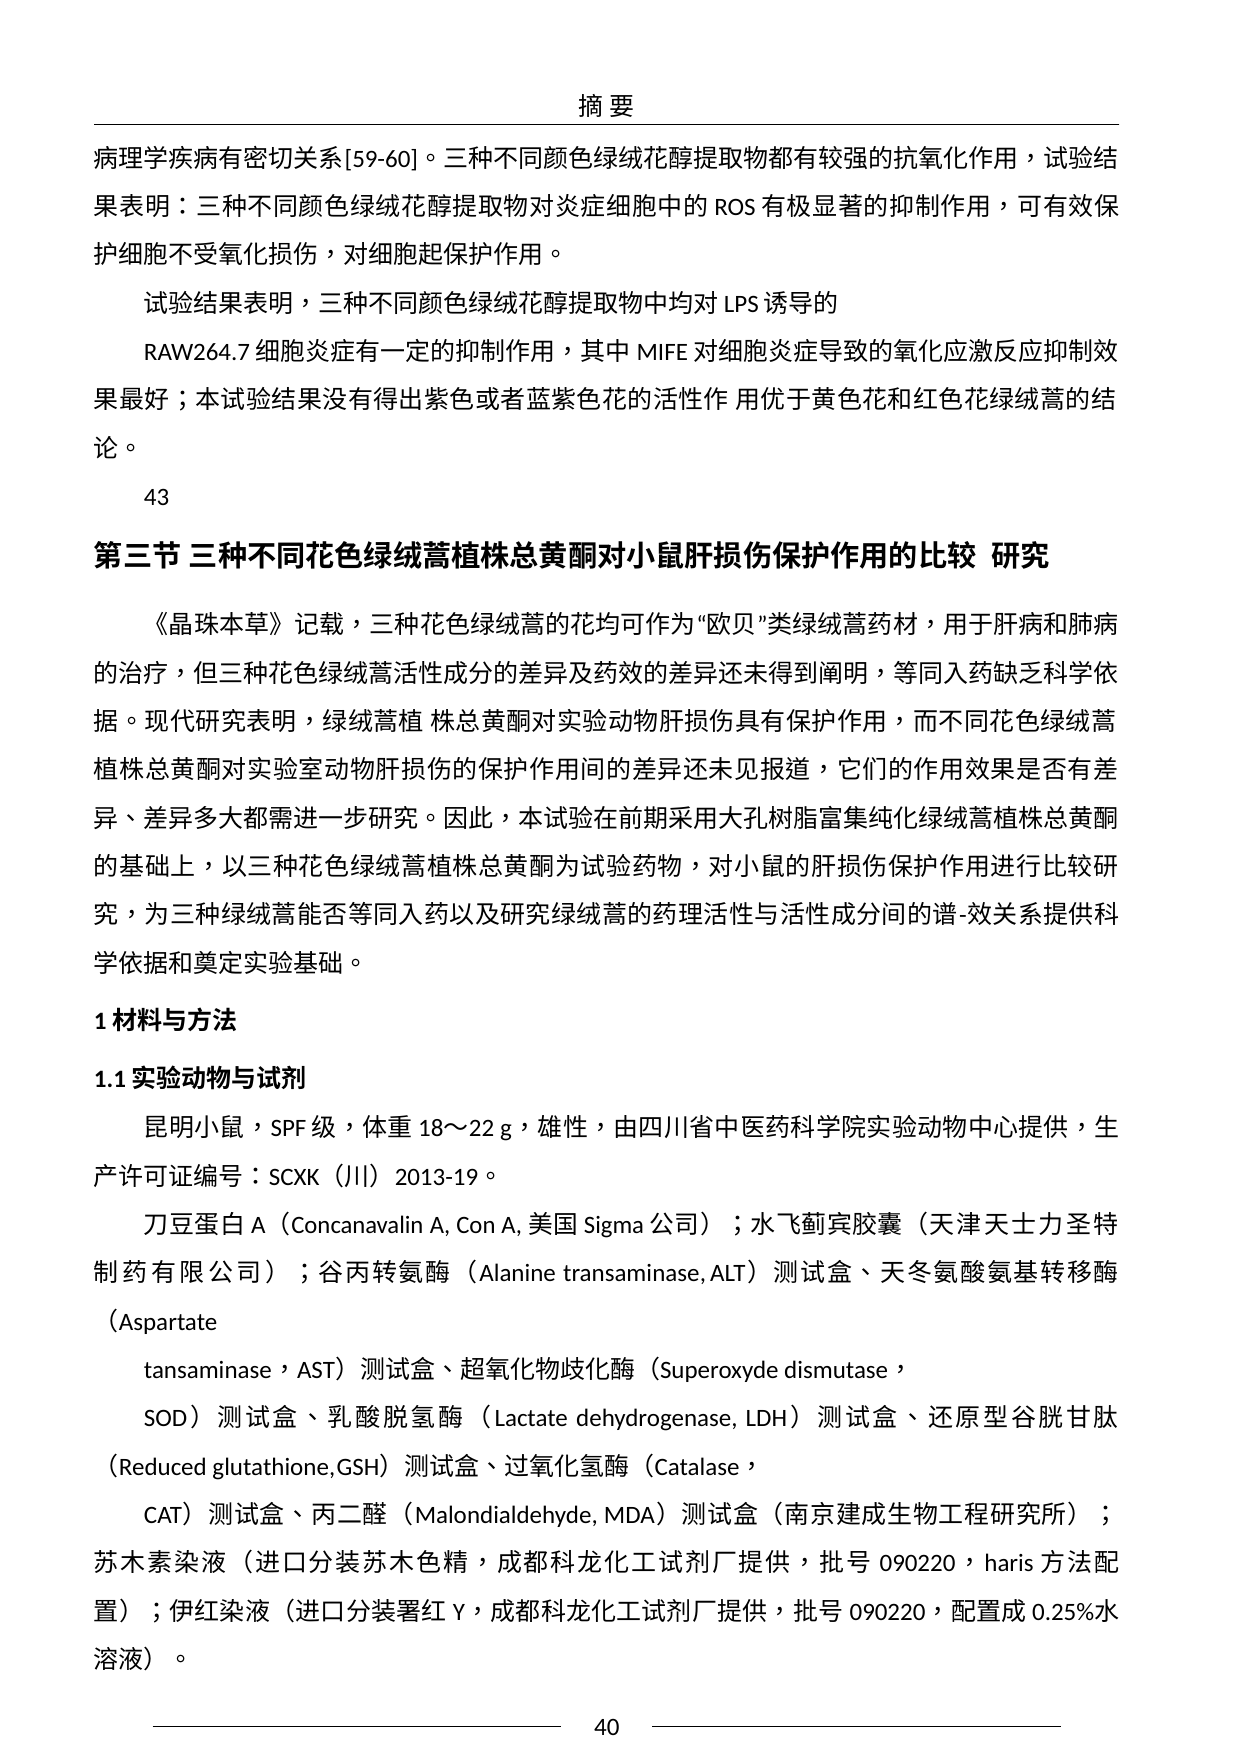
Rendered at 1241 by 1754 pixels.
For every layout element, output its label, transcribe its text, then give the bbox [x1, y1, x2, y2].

text 《晶珠本草》记载，三种花色绿绒蒿的花均可作为“欧贝”类绿绒蒿药材，用于肝病和肺病的治疗，但三种花色绿绒蒿活性成分的差异及药效的差异还未得到阐明，等同入药缺乏科学依据。现代研究表明，绿绒蒿植 株总黄酮对实验动物肝损伤具有保护作用，而不同花色绿绒蒿植株总黄酮对实验室动物肝损伤的保护作用间的差异还未见报道，它们的作用效果是否有差异、差异多大都需进一步研究。因此，本试验在前期采用大孔树脂富集纯化绿绒蒿植株总黄酮的基础上，以三种花色绿绒蒿植株总黄酮为试验药物，对小鼠的肝损伤保护作用进行比较研究，为三种绿绒蒿能否等同入药以及研究绿绒蒿的药理活性与活性成分间的谱-效关系提供科学依据和奠定实验基础。 [94, 592, 1119, 978]
subtitle 1.1 实验动物与试剂 [94, 1061, 1119, 1095]
text SOD）测试盒、乳酸脱氢酶（Lactate dehydrogenase, LDH）测试盒、还原型谷胱甘肽（Reduced glutathione, GSH）测试盒、过氧化氢酶（Catalase， [94, 1385, 1119, 1481]
text tansaminase，AST）测试盒、超氧化物歧化酶（Superoxyde dismutase， [94, 1336, 1119, 1385]
text 昆明小鼠，SPF级，体重18～22 g，雄性，由四川省中医药科学院实验动物中心提供，生产许可证编号：SCXK（川）2013-19。 [94, 1095, 1119, 1191]
text RAW264.7细胞炎症有一定的抑制作用，其中MIFE对细胞炎症导致的氧化应激反应抑制效果最好；本试验结果没有得出紫色或者蓝紫色花的活性作 用优于黄色花和红色花绿绒蒿的结论。 [94, 318, 1119, 463]
text 43 [94, 463, 1119, 512]
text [94, 125, 1119, 270]
text 刀豆蛋白A（Concanavalin A, Con A, 美国Sigma公司）；水飞蓟宾胶囊（天津天士力圣特制药有限公司）；谷丙转氨酶（Alanine transaminase, ALT）测试盒、天冬氨酸氨基转移酶（Aspartate [94, 1191, 1119, 1336]
subtitle 第三节 三种不同花色绿绒蒿植株总黄酮对小鼠肝损伤保护作用的比较 研究 [94, 536, 1119, 575]
text 试验结果表明，三种不同颜色绿绒花醇提取物中均对LPS诱导的 [94, 270, 1119, 318]
text CAT）测试盒、丙二醛（Malondialdehyde, MDA）测试盒（南京建成生物工程研究所）；苏木素染液（进口分装苏木色精，成都科龙化工试剂厂提供，批号090220，haris方法配置）；伊红染液（进口分装署红Y，成都科龙化工试剂厂提供，批号090220，配置成0.25%水溶液）。 [94, 1481, 1119, 1675]
subtitle 1 材料与方法 [94, 1002, 1119, 1037]
